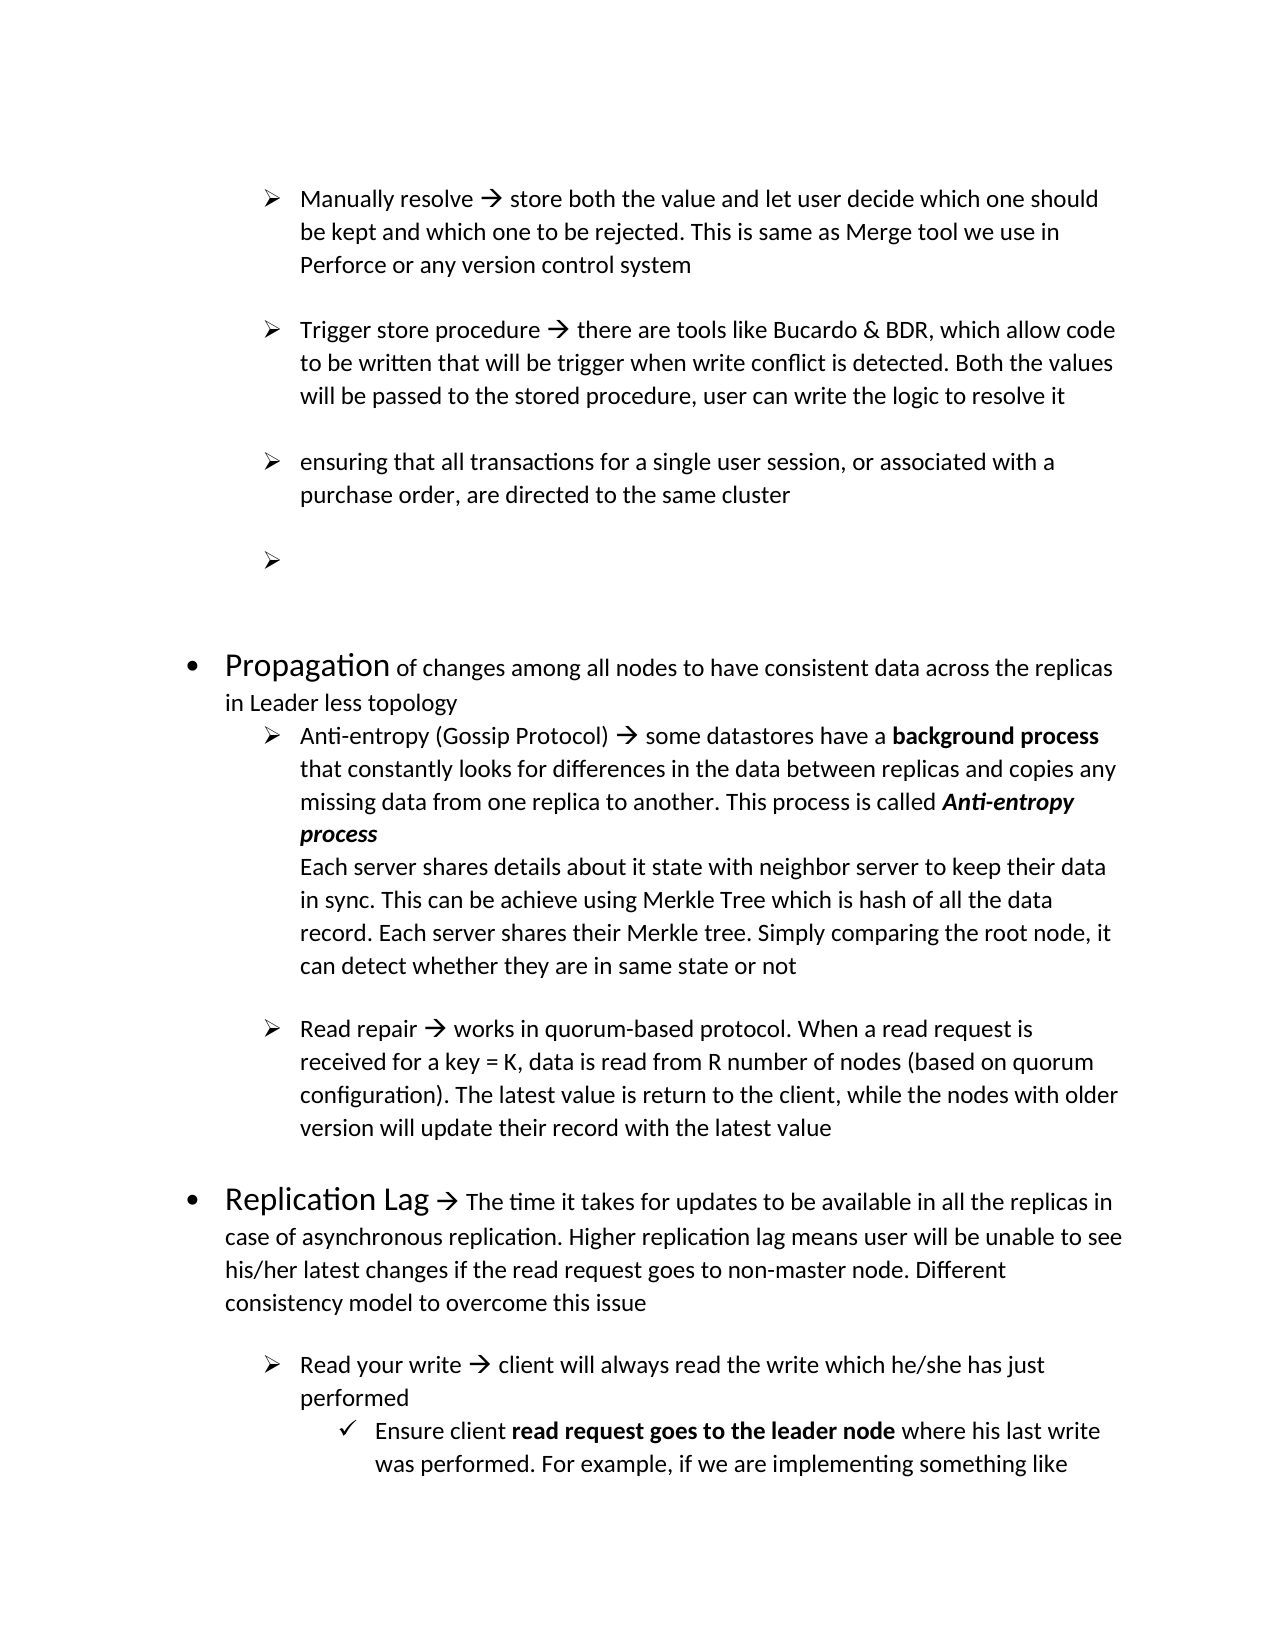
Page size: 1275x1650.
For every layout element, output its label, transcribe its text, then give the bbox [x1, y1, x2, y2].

list ensuring that all transactions for a single user session, or associated with a purchase order, are directed to the same cluster [262, 446, 1125, 510]
list Propagation of changes among all nodes to have consistent data across the replicas in Leader less topology [187, 644, 1125, 717]
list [337, 1415, 1125, 1479]
list Read repair works in quorum-based protocol. When a read request is received for a key = K, data is read from R number of nodes (based on quorum configuration). The latest value is return to the client, while the nodes with older version will update their record with the latest value [262, 1013, 1125, 1142]
list Each server shares details about it state with neighbor server to keep their data in sync. This can be achieve using Merkle Tree which is hash of all the data record. Each server shares their Merkle tree. Simply comparing the root node, it can detect whether they are in same state or not [300, 851, 1125, 1011]
list Trigger store procedure there are tools like Bucardo & BDR, which allow code to be written that will be trigger when write conflict is detected. Both the values will be passed to the stored procedure, user can write the logic to resolve it [262, 314, 1125, 411]
list Anti-entropy (Gossip Protocol) some datastores have a background process that constantly looks for differences in the data between replicas and copies any missing data from one replica to another. This process is called Anti-entropy process [262, 720, 1125, 849]
list Read your write client will always read the write which he/she has just performed [262, 1349, 1125, 1413]
list Replication Lag The time it takes for updates to be available in all the replicas in case of asynchronous replication. Higher replication lag means user will be unable to see his/her latest changes if the read request goes to non-master node. Different consistency model to overcome this issue [187, 1178, 1125, 1347]
list Manually resolve store both the value and let user decide which one should be kept and which one to be rejected. This is same as Merge tool we use in Perforce or any version control system [262, 183, 1125, 279]
